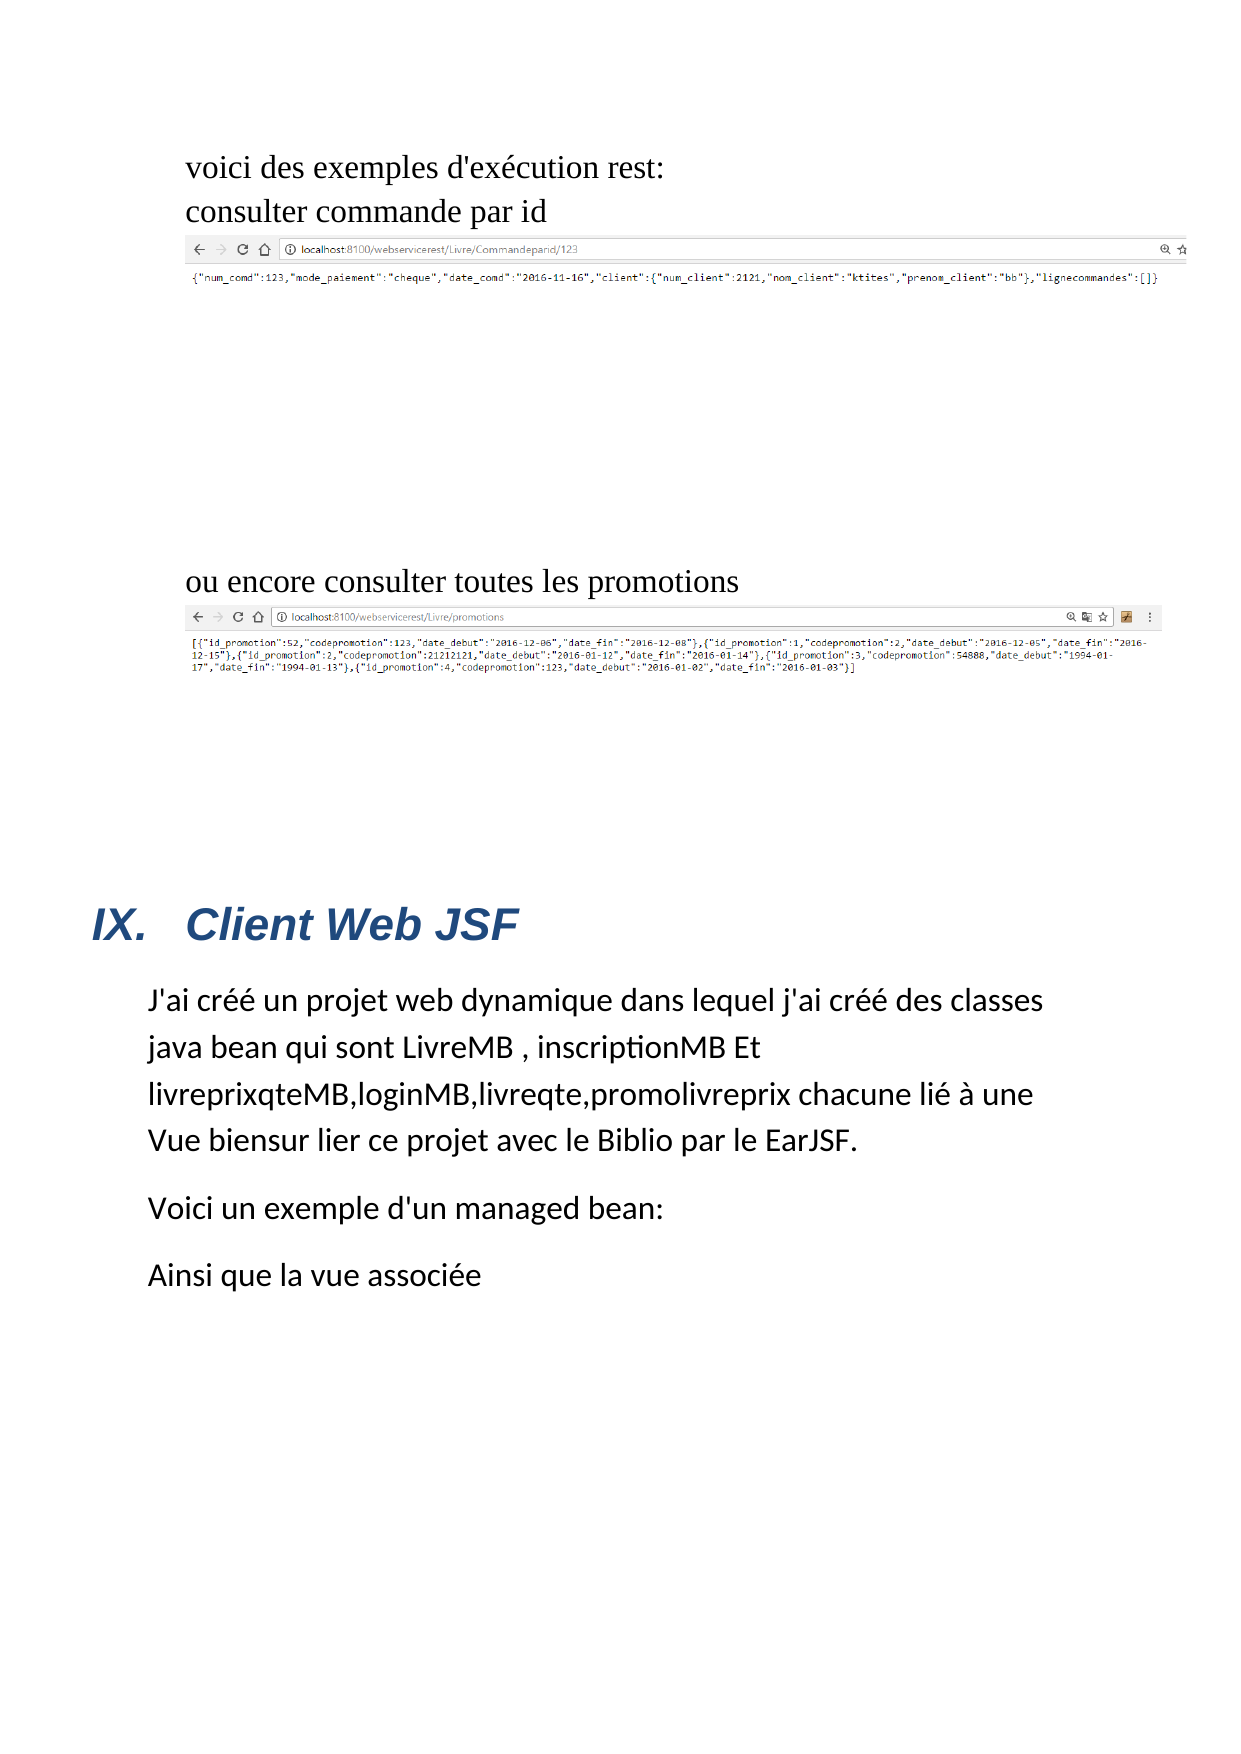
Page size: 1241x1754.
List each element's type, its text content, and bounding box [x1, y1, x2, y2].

list Client Web JSF [148, 898, 1093, 950]
picture [185, 235, 1187, 513]
text J'ai créé un projet web dynamique dans lequel j'ai créé des classes java bean qui sont LivreMB , inscriptionMB Et livreprixqteMB,loginMB,livreqte,promolivreprix chacune lié à une Vue biensur lier ce projet avec le Biblio par le EarJSF. [148, 979, 1093, 1160]
text Voici un exemple d'un managed bean: [148, 1187, 1093, 1228]
text Ainsi que la vue associée [148, 1254, 1093, 1295]
list voici des exemples d'exécution rest: [185, 148, 1093, 186]
list consulter commande par id [185, 192, 1093, 230]
picture [185, 605, 1162, 894]
list ou encore consulter toutes les promotions [185, 561, 1093, 599]
